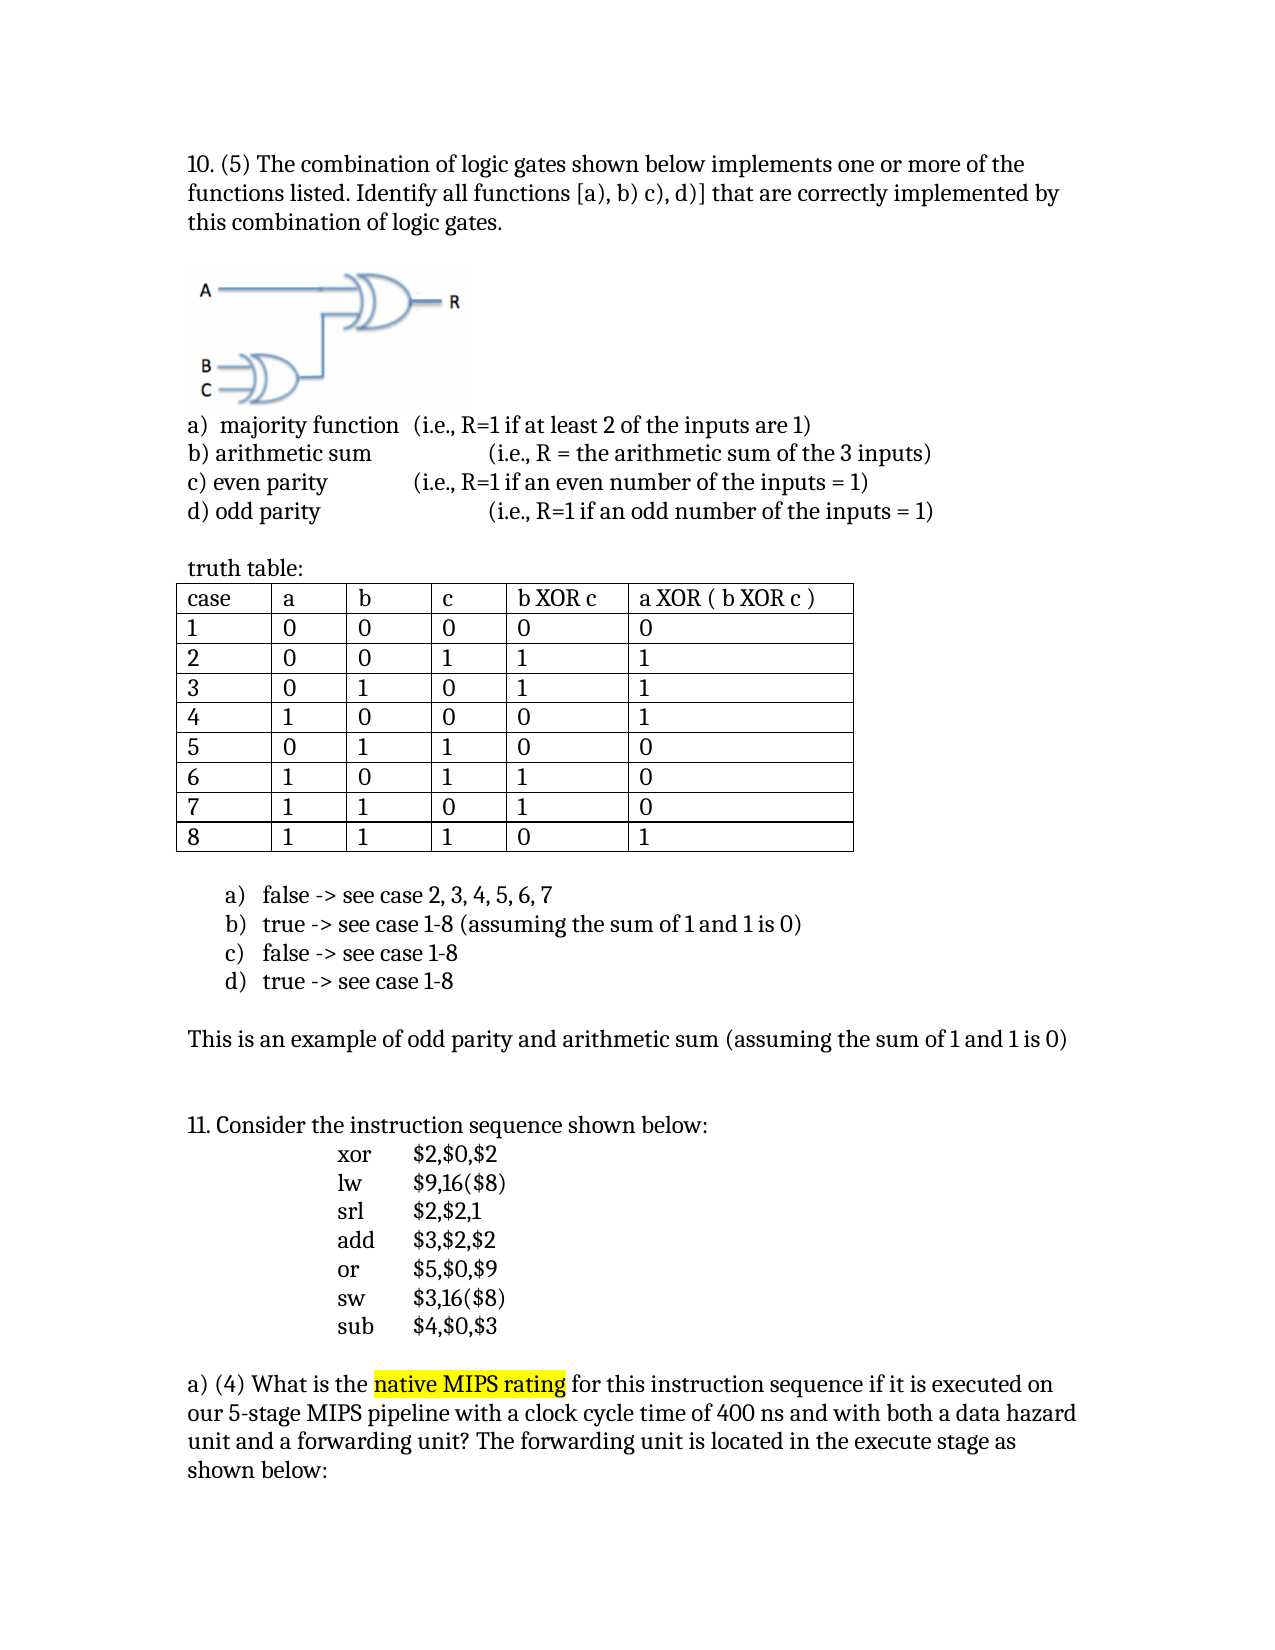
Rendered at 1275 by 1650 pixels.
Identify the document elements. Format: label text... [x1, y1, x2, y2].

table_cell 0 [629, 763, 853, 792]
table_cell 0 [272, 614, 346, 643]
list true -> see case 1-8 (assuming the sum of 1 and 1 is 0) [225, 910, 1087, 938]
table_cell 0 [507, 703, 628, 732]
text a) (4) What is the native MIPS rating for this instruction sequence if it is executed on our 5-stage MIPS pipeline with a clock cycle time of 400 ns and with both a data hazard unit and a forwarding unit? The forwarding unit is located in the execute stage as shown below: [187, 1370, 1087, 1485]
table_cell 1 [507, 763, 628, 792]
table_cell 4 [177, 703, 271, 732]
table_cell 6 [177, 763, 271, 792]
list true -> see case 1-8 [225, 967, 1087, 996]
table_cell 1 [629, 823, 853, 851]
table_cell 1 [272, 763, 346, 792]
table_header b [347, 584, 431, 613]
table_cell 1 [507, 674, 628, 702]
table_cell 0 [347, 763, 431, 792]
table_cell 1 [432, 763, 506, 792]
table_cell 1 [272, 793, 346, 821]
text c) even parity (i.e., R=1 if an even number of the inputs = 1) [187, 468, 1087, 497]
text sub $4,$0,$3 [187, 1312, 1087, 1341]
table_cell 0 [432, 703, 506, 732]
table_cell 1 [507, 793, 628, 821]
table_cell 0 [347, 614, 431, 643]
table_header c [432, 584, 506, 613]
table_cell 2 [177, 644, 271, 672]
table_header a XOR ( b XOR c ) [629, 584, 853, 613]
text d) odd parity (i.e., R=1 if an odd number of the inputs = 1) [187, 497, 1087, 526]
text 11. Consider the instruction sequence shown below: [187, 1111, 1087, 1140]
list false -> see case 2, 3, 4, 5, 6, 7 [225, 881, 1087, 910]
text srl $2,$2,1 [187, 1197, 1087, 1226]
text 10. (5) The combination of logic gates shown below implements one or more of the functions listed. Identify all functions [a), b) c), d)] that are correctly implemented by this combination of logic gates. [187, 150, 1087, 236]
table_cell 5 [177, 733, 271, 762]
table_cell 0 [629, 733, 853, 762]
table_cell 0 [347, 703, 431, 732]
table_cell 0 [432, 614, 506, 643]
table_cell 0 [629, 614, 853, 643]
table_cell 1 [629, 674, 853, 702]
table_cell 1 [432, 733, 506, 762]
table_cell 3 [177, 674, 271, 702]
table_cell 0 [432, 793, 506, 821]
text b) arithmetic sum (i.e., R = the arithmetic sum of the 3 inputs) [187, 439, 1087, 468]
text or $5,$0,$9 [187, 1255, 1087, 1283]
table_cell 0 [507, 614, 628, 643]
table_cell 7 [177, 793, 271, 821]
table_cell 0 [272, 674, 346, 702]
table_cell 1 [432, 644, 506, 672]
text a) majority function (i.e., R=1 if at least 2 of the inputs are 1) [187, 411, 1087, 439]
text sw $3,16($8) [187, 1283, 1087, 1312]
table_cell 1 [629, 644, 853, 672]
table_cell 1 [177, 614, 271, 643]
table_cell 0 [629, 793, 853, 821]
table_cell 1 [629, 703, 853, 732]
table_cell 8 [177, 823, 271, 851]
text xor $2,$0,$2 [187, 1140, 1087, 1168]
table_cell 0 [432, 674, 506, 702]
table_header a [272, 584, 346, 613]
table_header case [177, 584, 271, 613]
text This is an example of odd parity and arithmetic sum (assuming the sum of 1 and 1 is 0) [187, 1025, 1087, 1053]
table_cell 1 [347, 674, 431, 702]
table_cell 0 [347, 644, 431, 672]
table_cell 1 [347, 733, 431, 762]
table_header b XOR c [507, 584, 628, 613]
text truth table: [187, 554, 1087, 583]
table_cell 1 [272, 823, 346, 851]
picture [187, 265, 465, 411]
table_cell 1 [272, 703, 346, 732]
list false -> see case 1-8 [225, 938, 1087, 967]
table_cell 0 [272, 733, 346, 762]
table_cell 1 [347, 823, 431, 851]
table_cell 0 [507, 823, 628, 851]
text lw $9,16($8) [187, 1168, 1087, 1197]
table_cell 1 [432, 823, 506, 851]
table_cell 0 [272, 644, 346, 672]
table_cell 1 [347, 793, 431, 821]
text add $3,$2,$2 [187, 1226, 1087, 1255]
table_cell 1 [507, 644, 628, 672]
table_cell 0 [507, 733, 628, 762]
